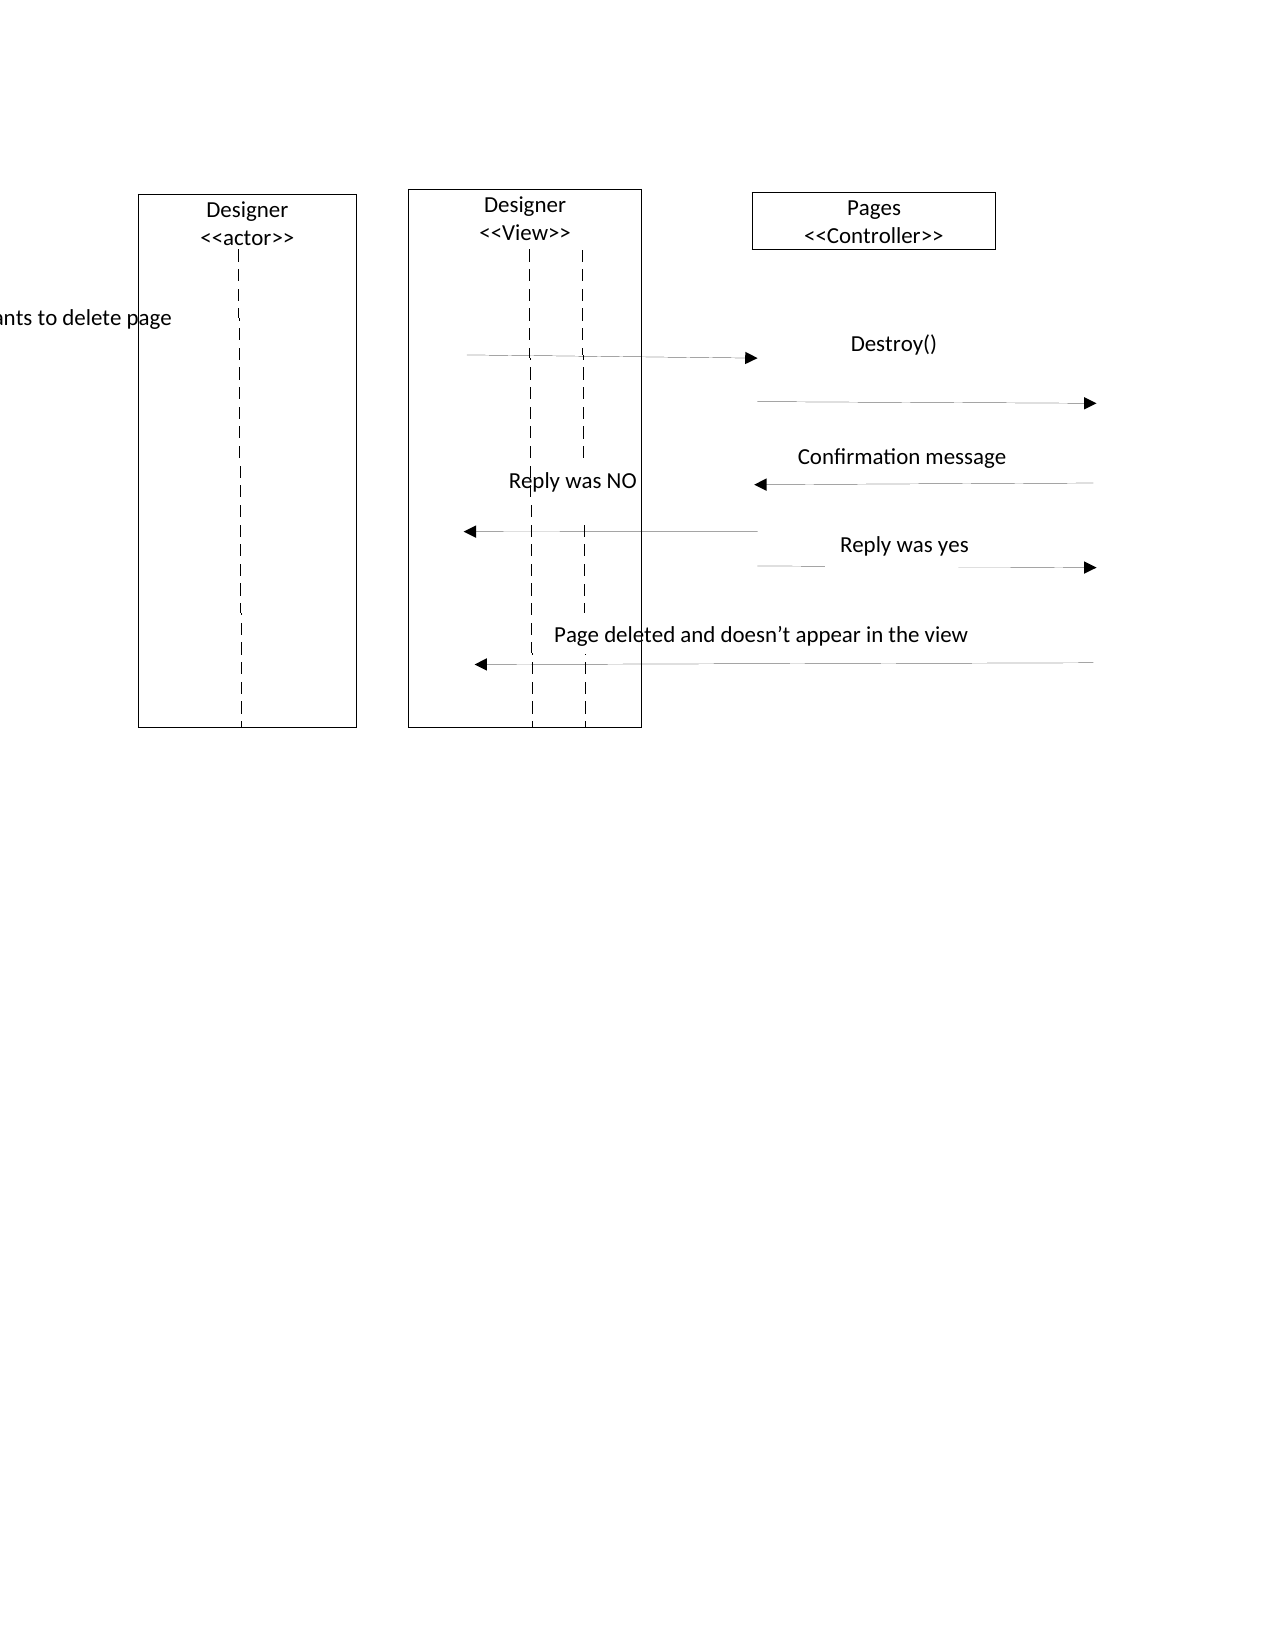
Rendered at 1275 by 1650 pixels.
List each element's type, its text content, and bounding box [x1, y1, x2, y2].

table_header Designer <<View>> [409, 190, 641, 727]
table_header Pages <<Controller>> [753, 193, 995, 249]
table_header Designer <<actor>> [139, 195, 356, 727]
